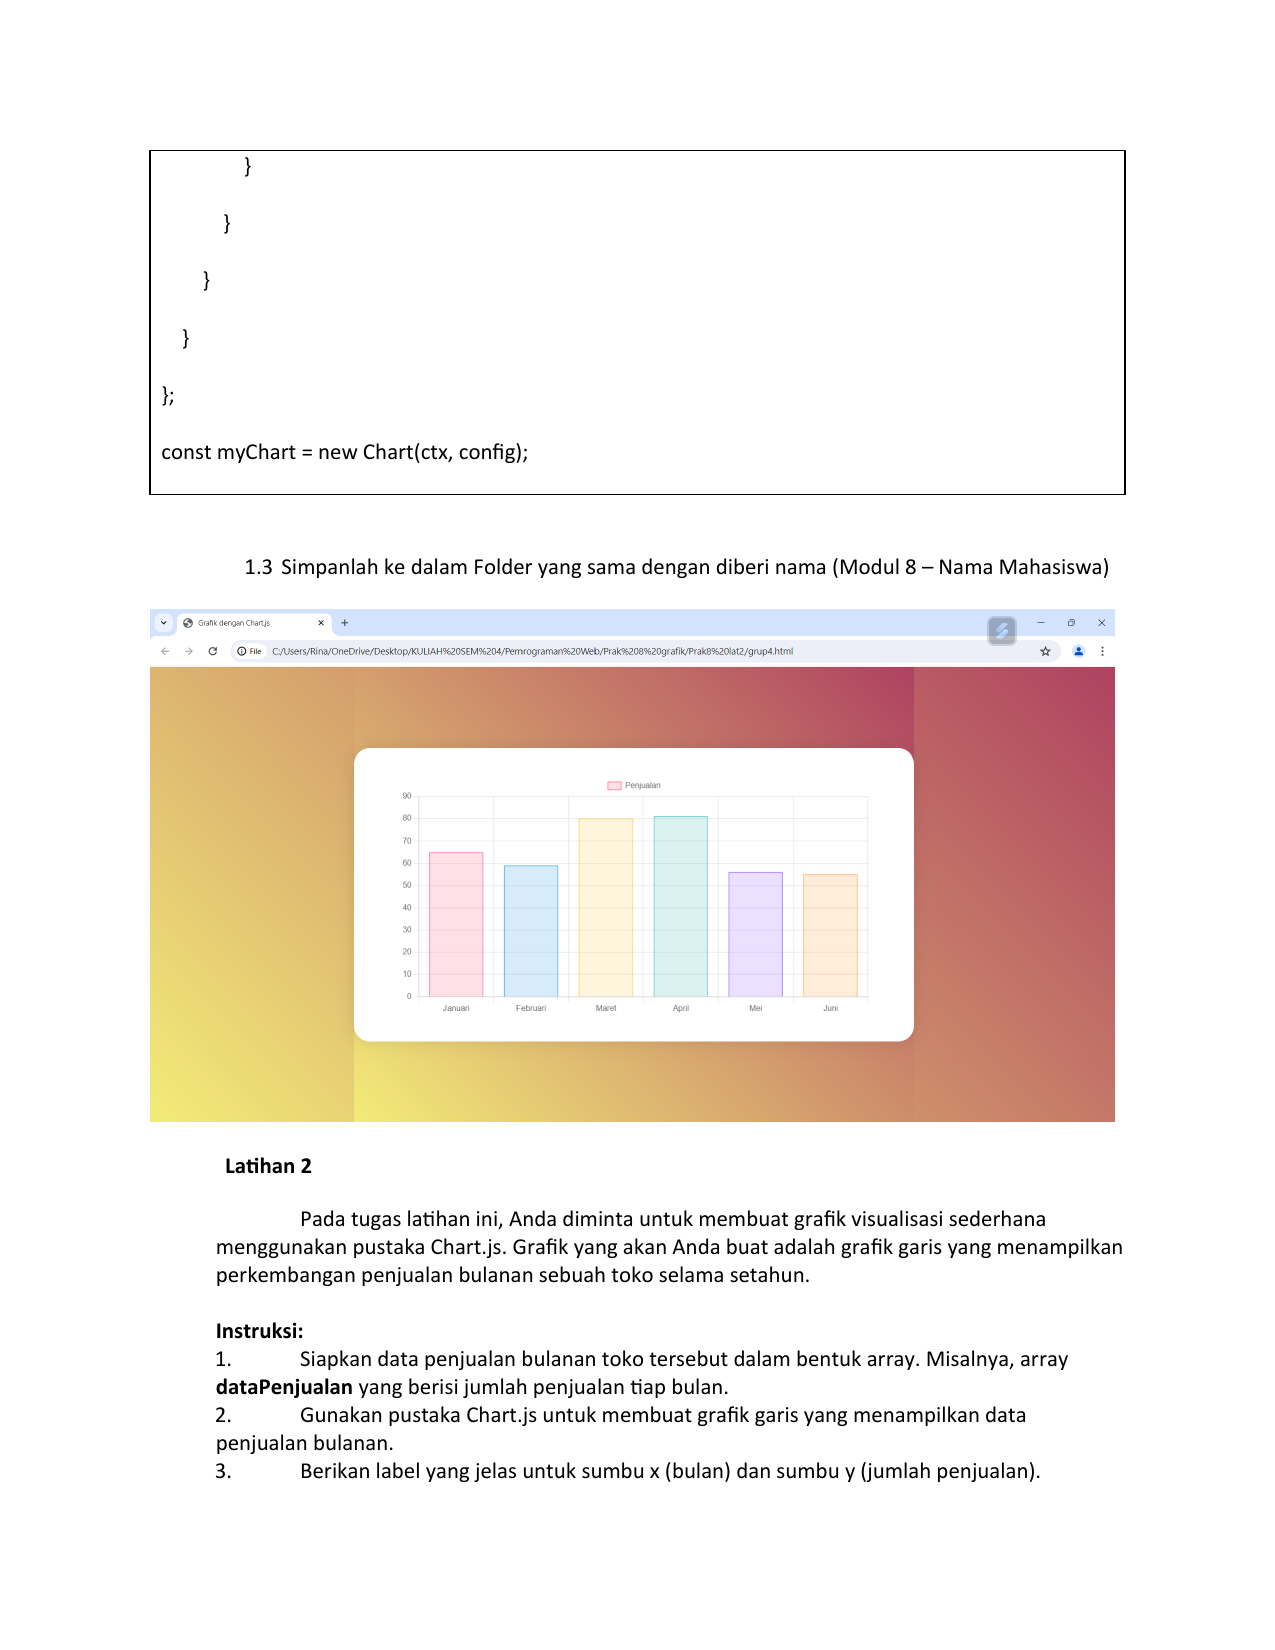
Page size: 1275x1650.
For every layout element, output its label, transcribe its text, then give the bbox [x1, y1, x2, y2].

text Pada tugas latihan ini, Anda diminta untuk membuat grafik visualisasi sederhana menggunakan pustaka Chart.js. Grafik yang akan Anda buat adalah grafik garis yang menampilkan perkembangan penjualan bulanan sebuah toko selama setahun. [216, 1204, 1125, 1288]
picture [150, 609, 1115, 1122]
text Latihan 2 [150, 1151, 1125, 1179]
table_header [151, 151, 1124, 494]
list Gunakan pustaka Chart.js untuk membuat grafik garis yang menampilkan data penjualan bulanan. [214, 1400, 1125, 1456]
text Instruksi: [216, 1316, 1125, 1344]
list Berikan label yang jelas untuk sumbu x (bulan) dan sumbu y (jumlah penjualan). [214, 1456, 1125, 1484]
list Siapkan data penjualan bulanan toko tersebut dalam bentuk array. Misalnya, array dataPenjualan yang berisi jumlah penjualan tiap bulan. [214, 1344, 1125, 1400]
list Simpanlah ke dalam Folder yang sama dengan diberi nama (Modul 8 – Nama Mahasiswa) [244, 552, 1125, 580]
